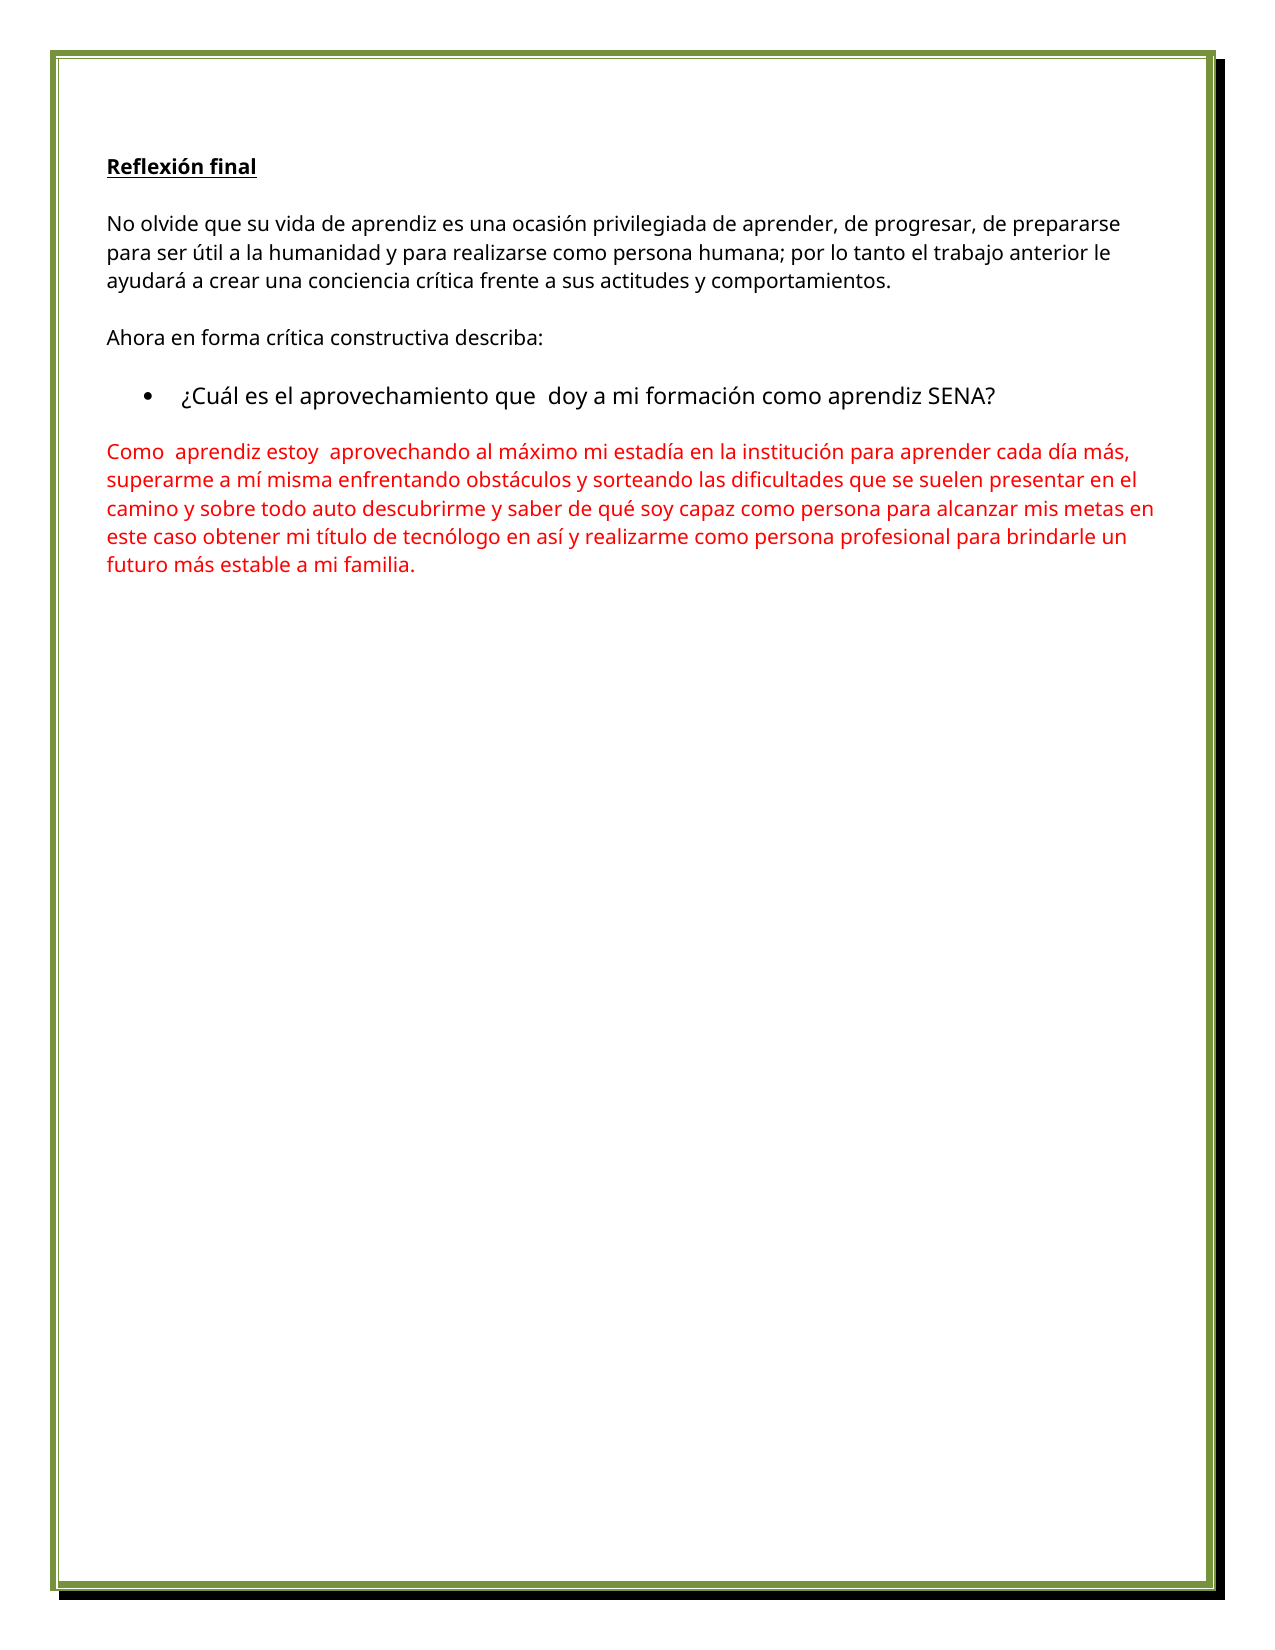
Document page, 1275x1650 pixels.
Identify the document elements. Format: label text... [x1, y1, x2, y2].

text Ahora en forma crítica constructiva describa: [106, 323, 1159, 352]
list ¿Cuál es el aprovechamiento que doy a mi formación como aprendiz SENA? [144, 380, 1159, 411]
text No olvide que su vida de aprendiz es una ocasión privilegiada de aprender, de progresar, de prepararse para ser útil a la humanidad y para realizarse como persona humana; por lo tanto el trabajo anterior le ayudará a crear una conciencia crítica frente a sus actitudes y comportamientos. [106, 209, 1159, 295]
text Como aprendiz estoy aprovechando al máximo mi estadía en la institución para aprender cada día más, superarme a mí misma enfrentando obstáculos y sorteando las dificultades que se suelen presentar en el camino y sobre todo auto descubrirme y saber de qué soy capaz como persona para alcanzar mis metas en este caso obtener mi título de tecnólogo en así y realizarme como persona profesional para brindarle un futuro más estable a mi familia. [106, 437, 1159, 579]
text Reflexión final [106, 152, 1159, 181]
